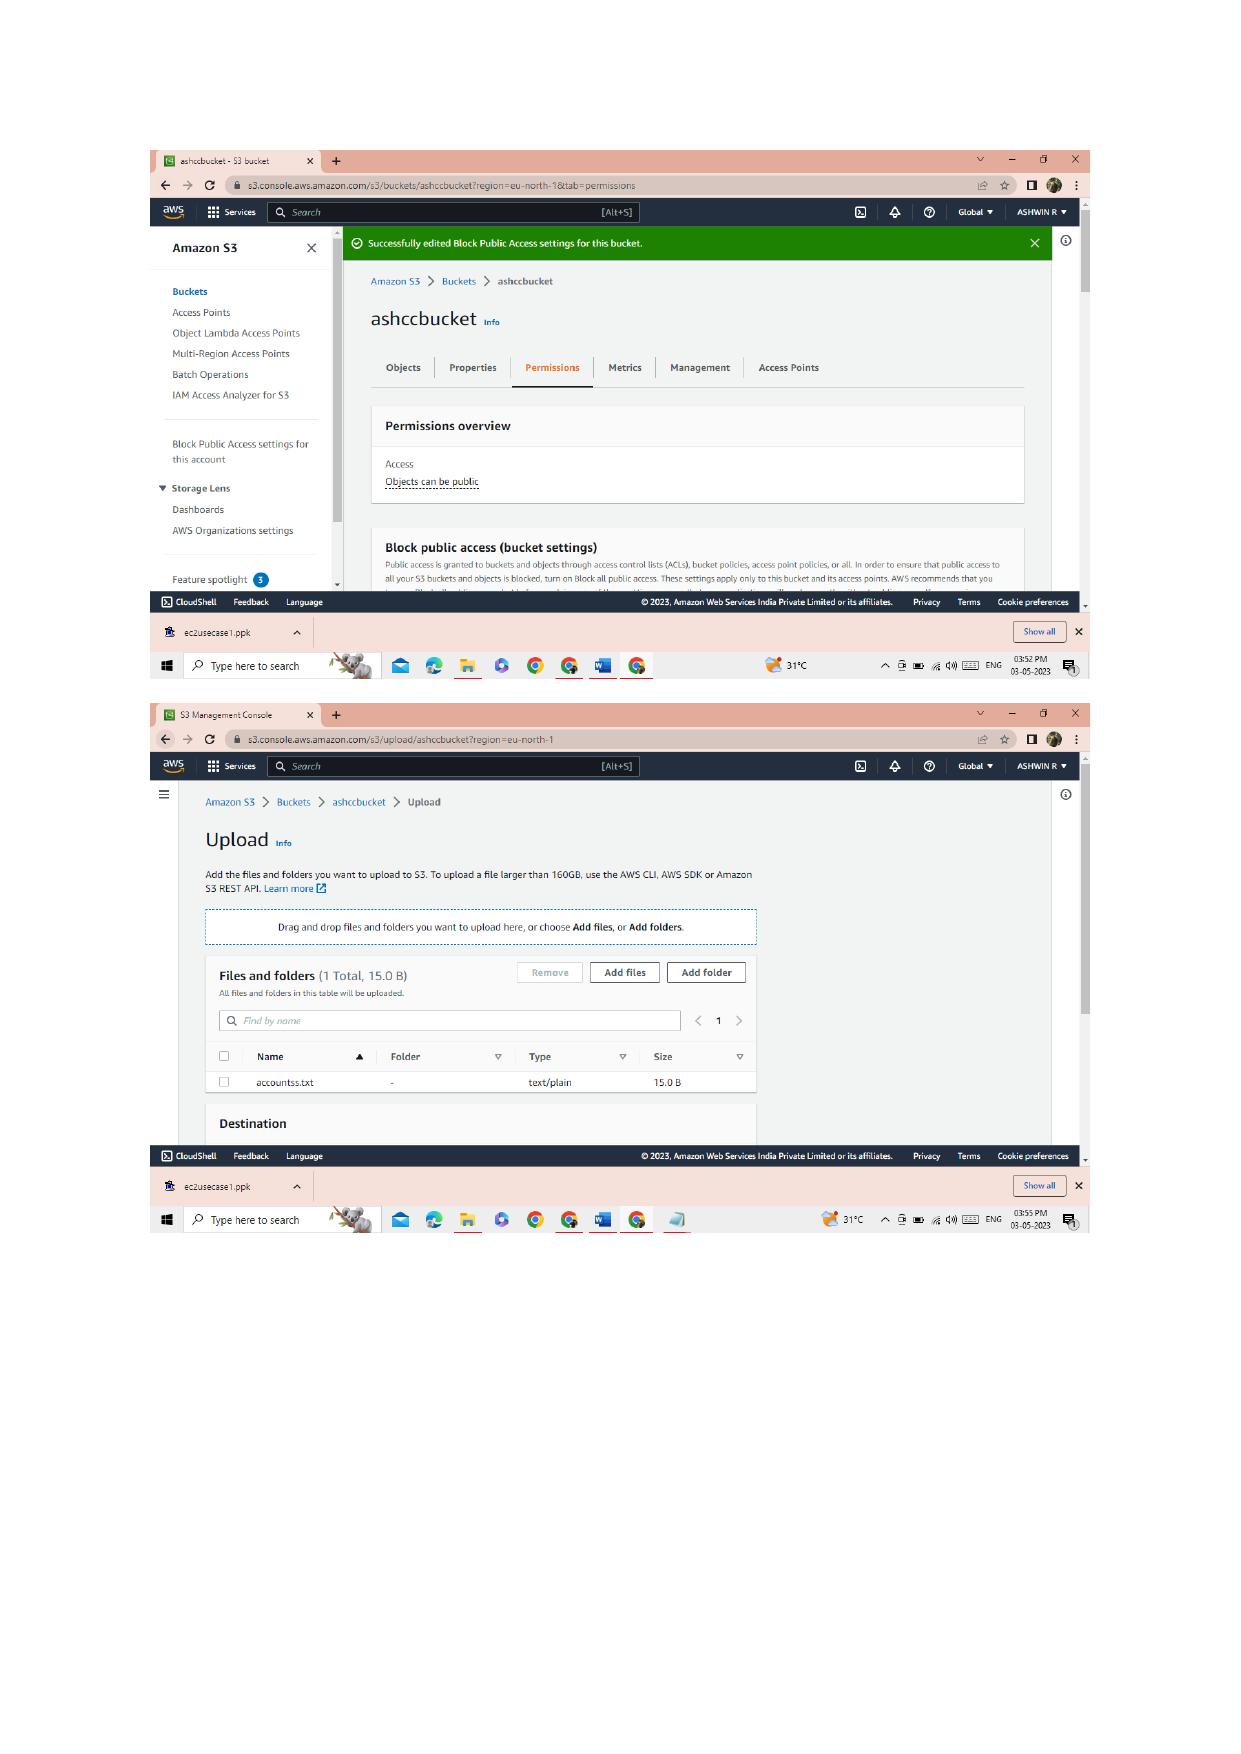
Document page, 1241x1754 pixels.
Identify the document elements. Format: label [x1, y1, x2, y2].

picture [150, 703, 1091, 1233]
picture [150, 150, 1091, 679]
